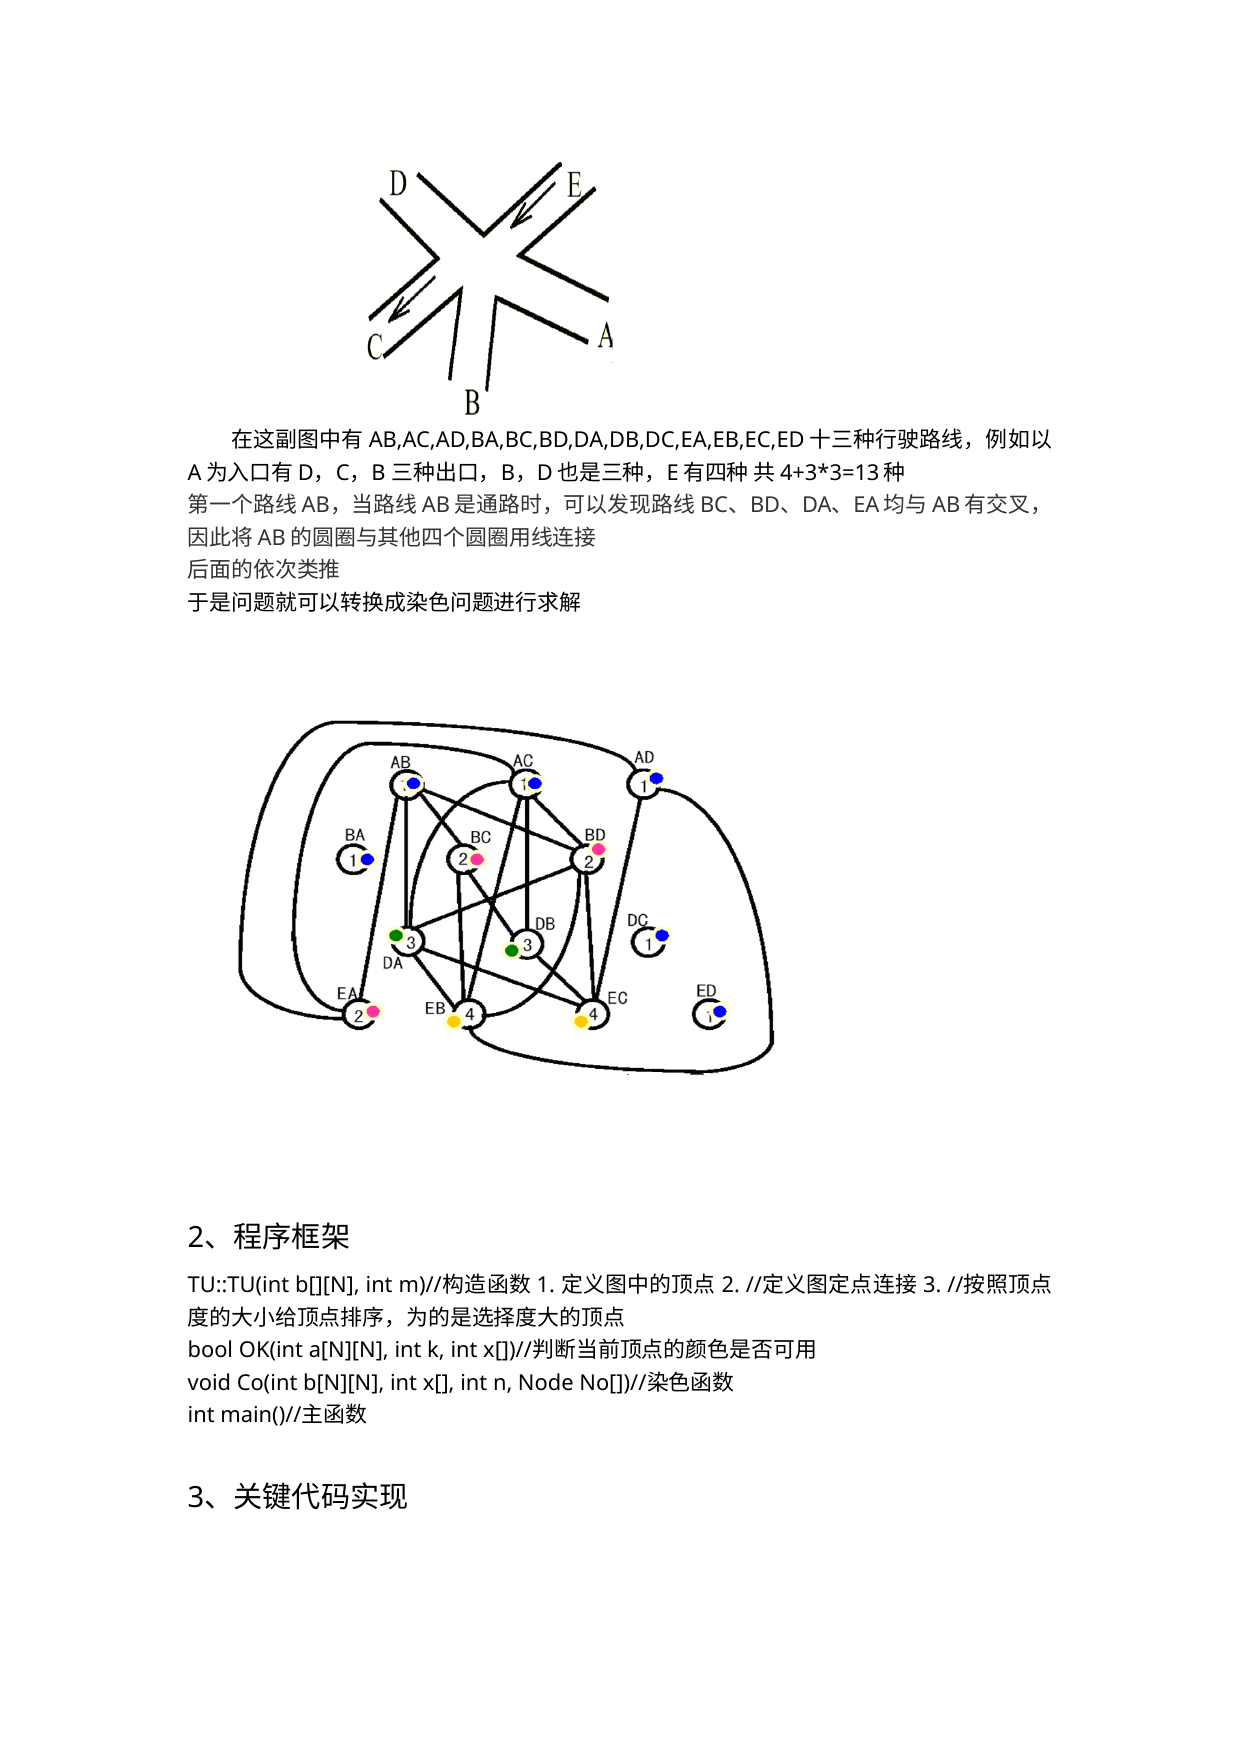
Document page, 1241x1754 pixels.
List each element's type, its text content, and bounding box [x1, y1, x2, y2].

text 2、程序框架 [187, 1202, 1053, 1267]
text TU::TU(int b[][N], int m)//构造函数 1. 定义图中的顶点 2. //定义图定点连接 3. //按照顶点度的大小给顶点排序，为的是选择度大的顶点 [187, 1267, 1053, 1332]
text 第一个路线AB，当路线AB是通路时，可以发现路线BC、BD、DA、EA均与AB有交叉，因此将AB的圆圈与其他四个圆圈用线连接 [187, 487, 1053, 552]
text 3、关键代码实现 [187, 1462, 1053, 1527]
text 于是问题就可以转换成染色问题进行求解 [187, 584, 1053, 617]
text int main()//主函数 [187, 1397, 1053, 1429]
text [187, 1332, 1053, 1364]
picture [231, 714, 775, 1079]
text void Co(int b[N][N], int x[], int n, Node No[])//染色函数 [187, 1364, 1053, 1397]
text 后面的依次类推 [187, 552, 1053, 584]
picture [362, 162, 616, 419]
text 在这副图中有AB,AC,AD,BA,BC,BD,DA,DB,DC,EA,EB,EC,ED十三种行驶路线，例如以A为入口有D，C，B 三种出口，B，D也是三种，E有四种 共4+3*3=13种 [187, 422, 1053, 487]
